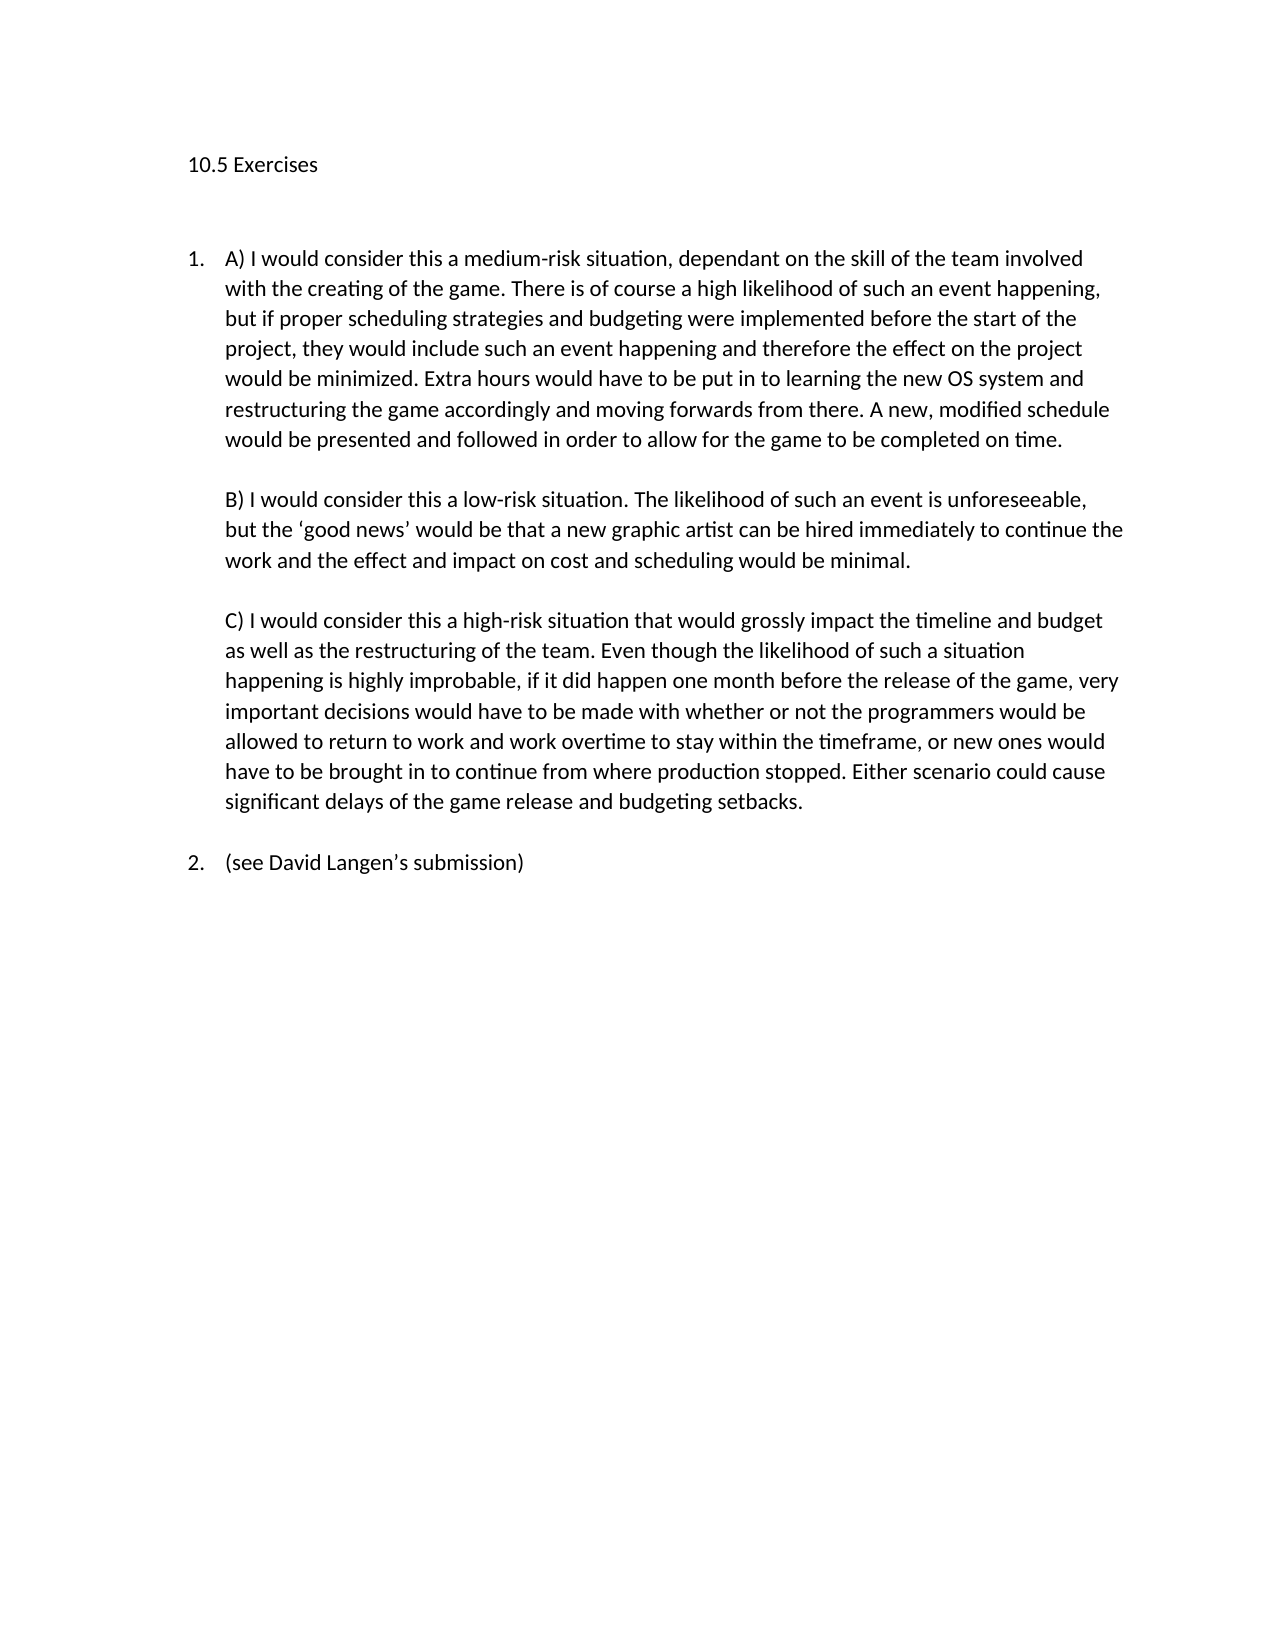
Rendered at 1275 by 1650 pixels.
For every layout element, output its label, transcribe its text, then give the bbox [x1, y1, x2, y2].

list (see David Langen’s submission) [187, 848, 1125, 876]
list B) I would consider this a low-risk situation. The likelihood of such an event is unforeseeable, but the ‘good news’ would be that a new graphic artist can be hired immediately to continue the work and the effect and impact on cost and scheduling would be minimal. [225, 485, 1125, 574]
list C) I would consider this a high-risk situation that would grossly impact the timeline and budget as well as the restructuring of the team. Even though the likelihood of such a situation happening is highly improbable, if it did happen one month before the release of the game, very important decisions would have to be made with whether or not the programmers would be allowed to return to work and work overtime to stay within the timeframe, or new ones would have to be brought in to continue from where production stopped. Either scenario could cause significant delays of the game release and budgeting setbacks. [225, 606, 1125, 816]
text 10.5 Exercises [187, 150, 1125, 178]
list A) I would consider this a medium-risk situation, dependant on the skill of the team involved with the creating of the game. There is of course a high likelihood of such an event happening, but if proper scheduling strategies and budgeting were implemented before the start of the project, they would include such an event happening and therefore the effect on the project would be minimized. Extra hours would have to be put in to learning the new OS system and restructuring the game accordingly and moving forwards from there. A new, modified schedule would be presented and followed in order to allow for the game to be completed on time. [187, 244, 1125, 453]
